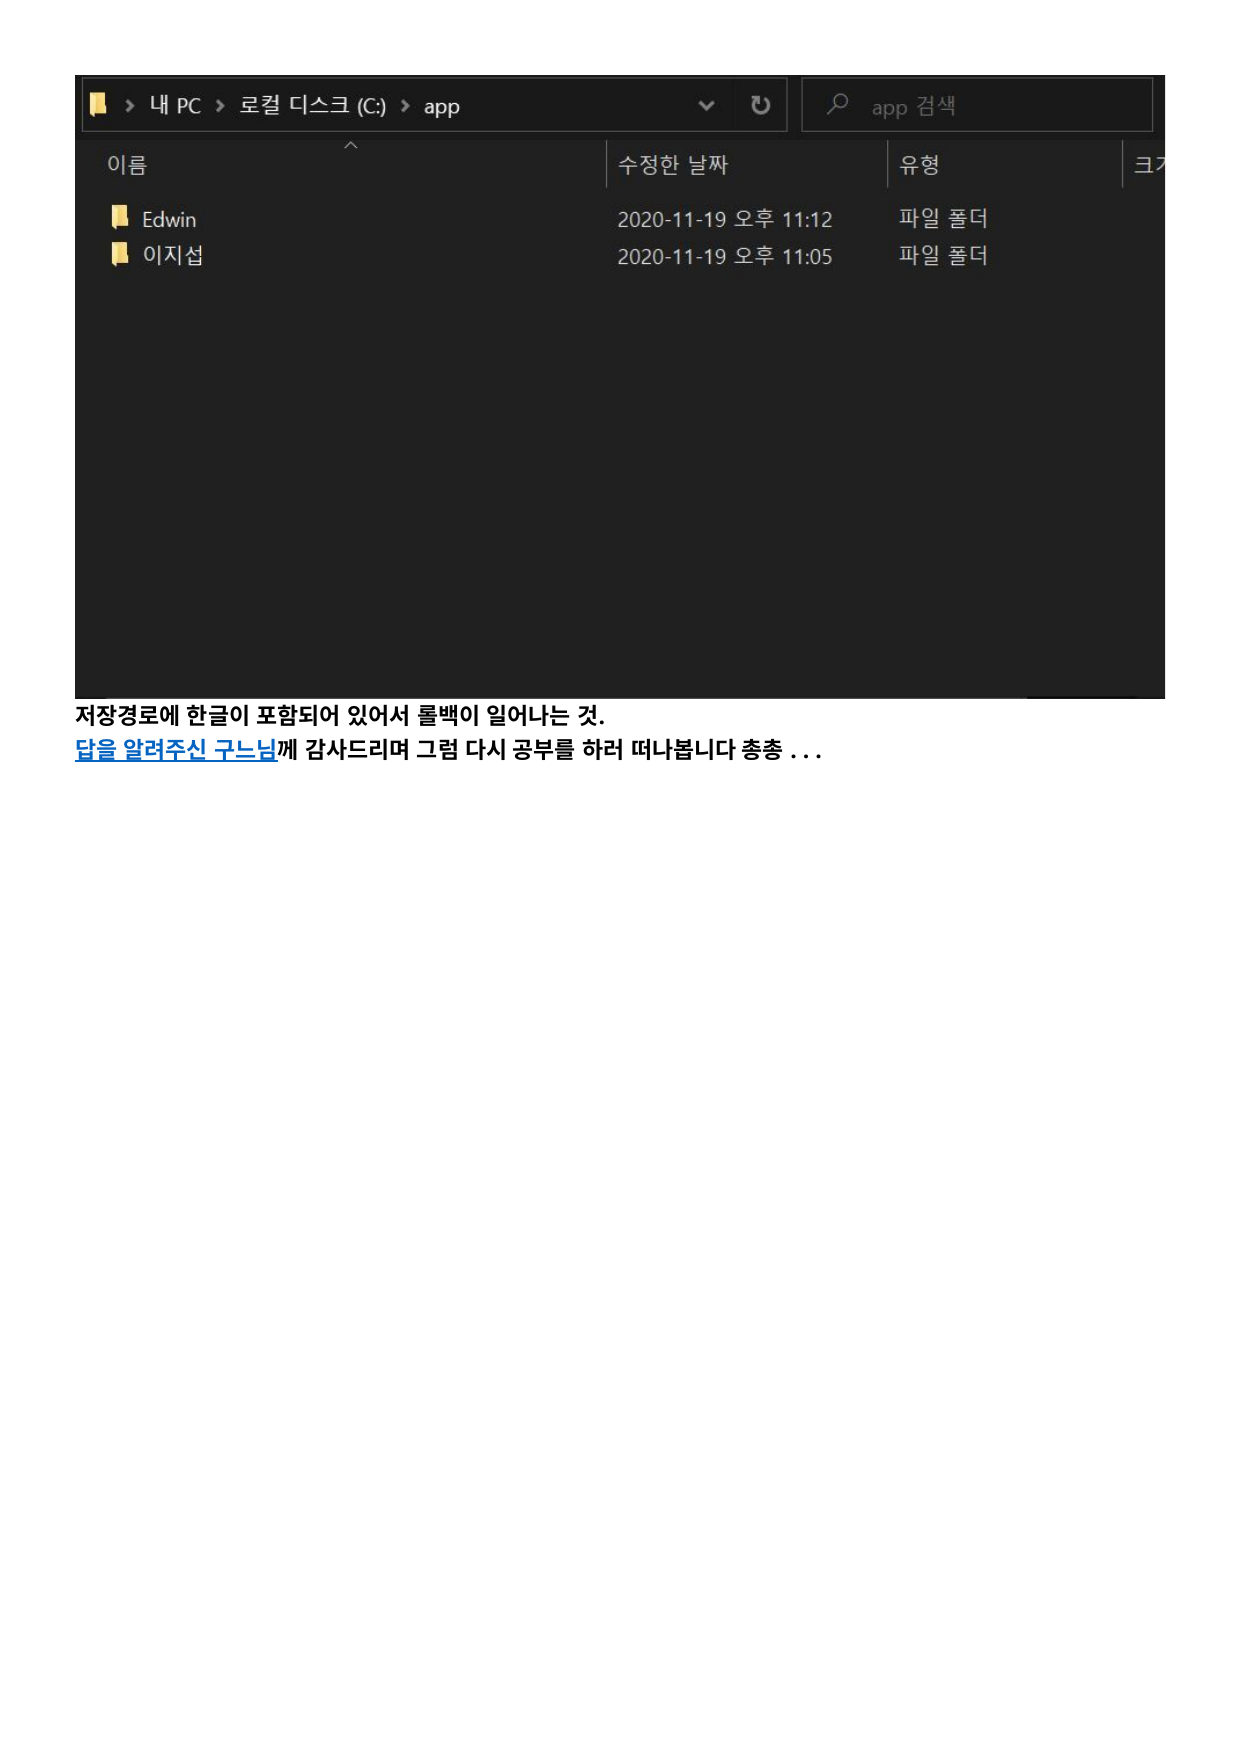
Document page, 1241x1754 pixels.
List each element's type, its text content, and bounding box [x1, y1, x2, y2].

text 저장경로에 한글이 포함되어 있어서 롤백이 일어나는 것. [75, 699, 1165, 731]
text 답을 알려주신 구느님께 감사드리며 그럼 다시 공부를 하러 떠나봅니다 총총 . . . [75, 731, 1165, 765]
picture [75, 75, 1166, 699]
